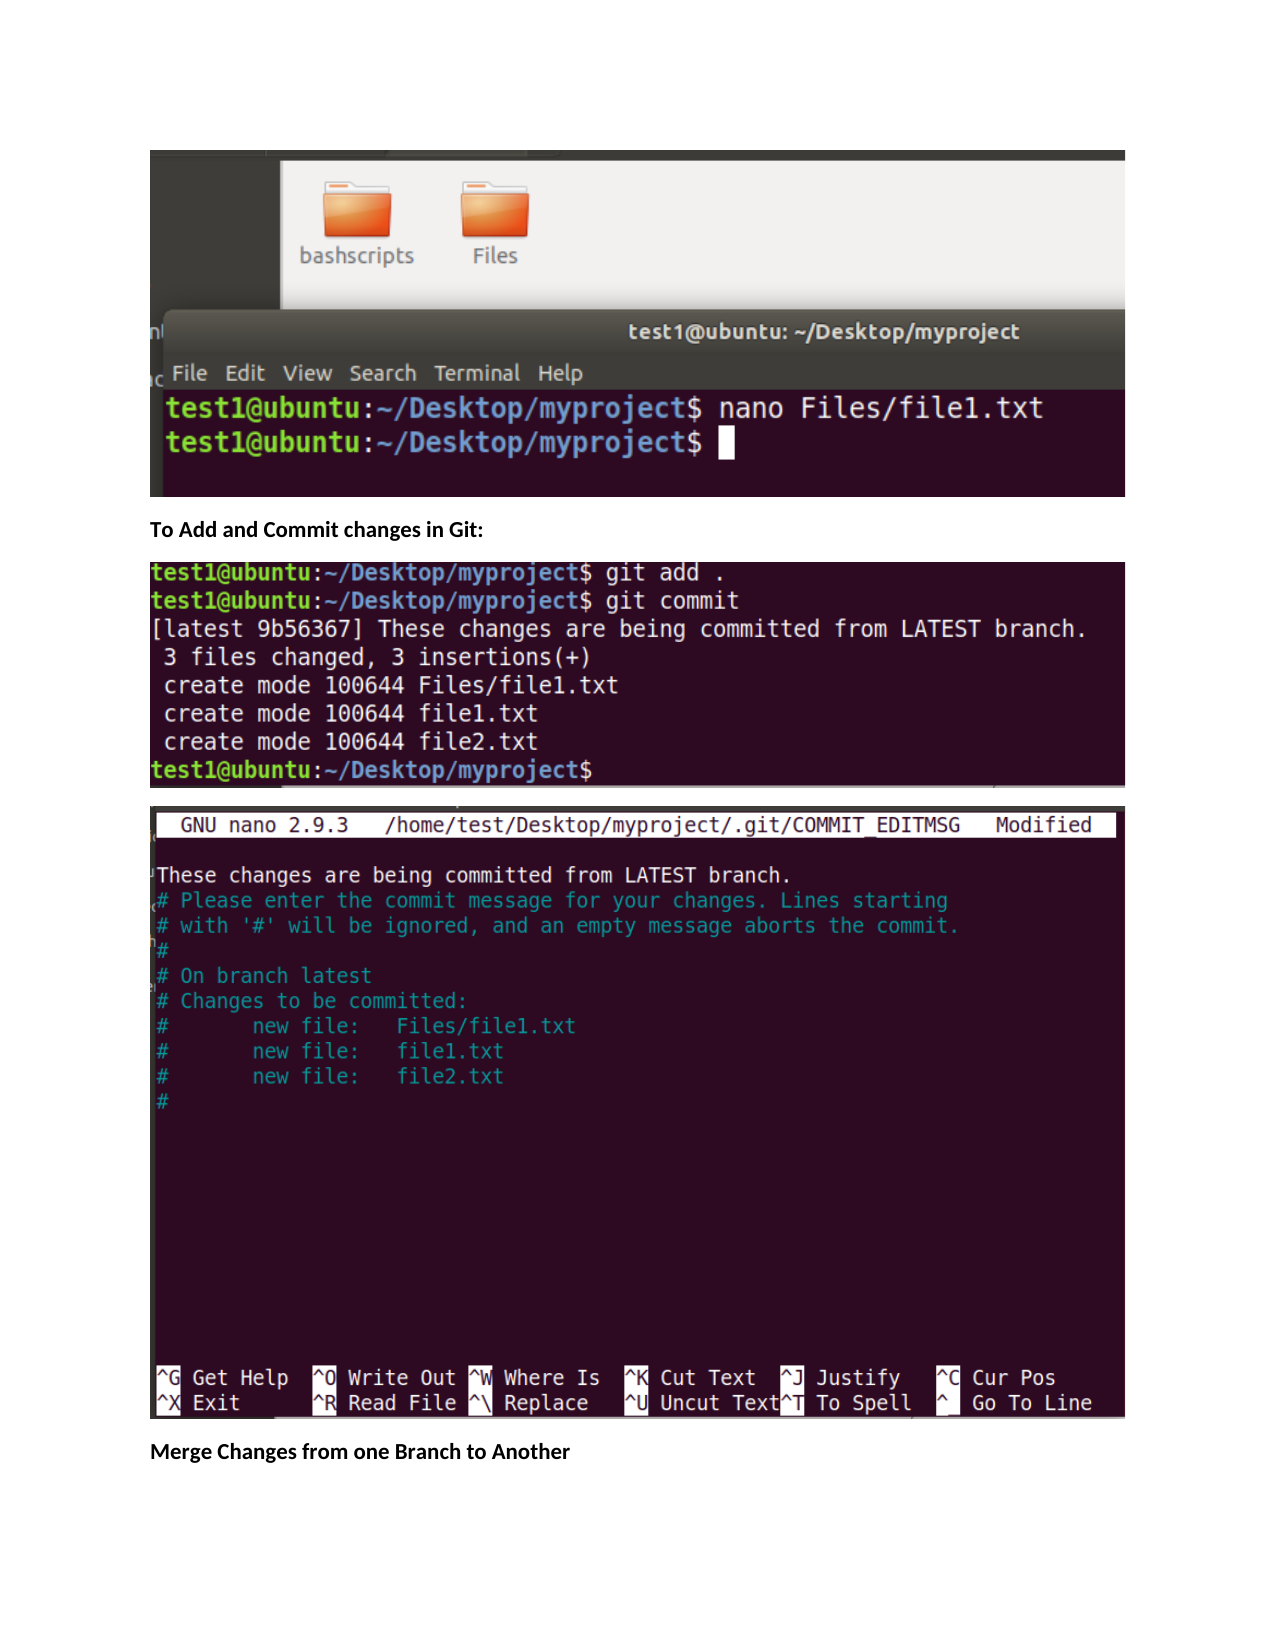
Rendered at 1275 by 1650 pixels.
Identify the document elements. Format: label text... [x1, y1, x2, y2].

text To Add and Commit changes in Git: [150, 515, 1125, 543]
text Merge Changes from one Branch to Another [150, 1437, 1125, 1465]
picture [150, 806, 1125, 1419]
picture [150, 150, 1125, 497]
picture [150, 562, 1125, 788]
